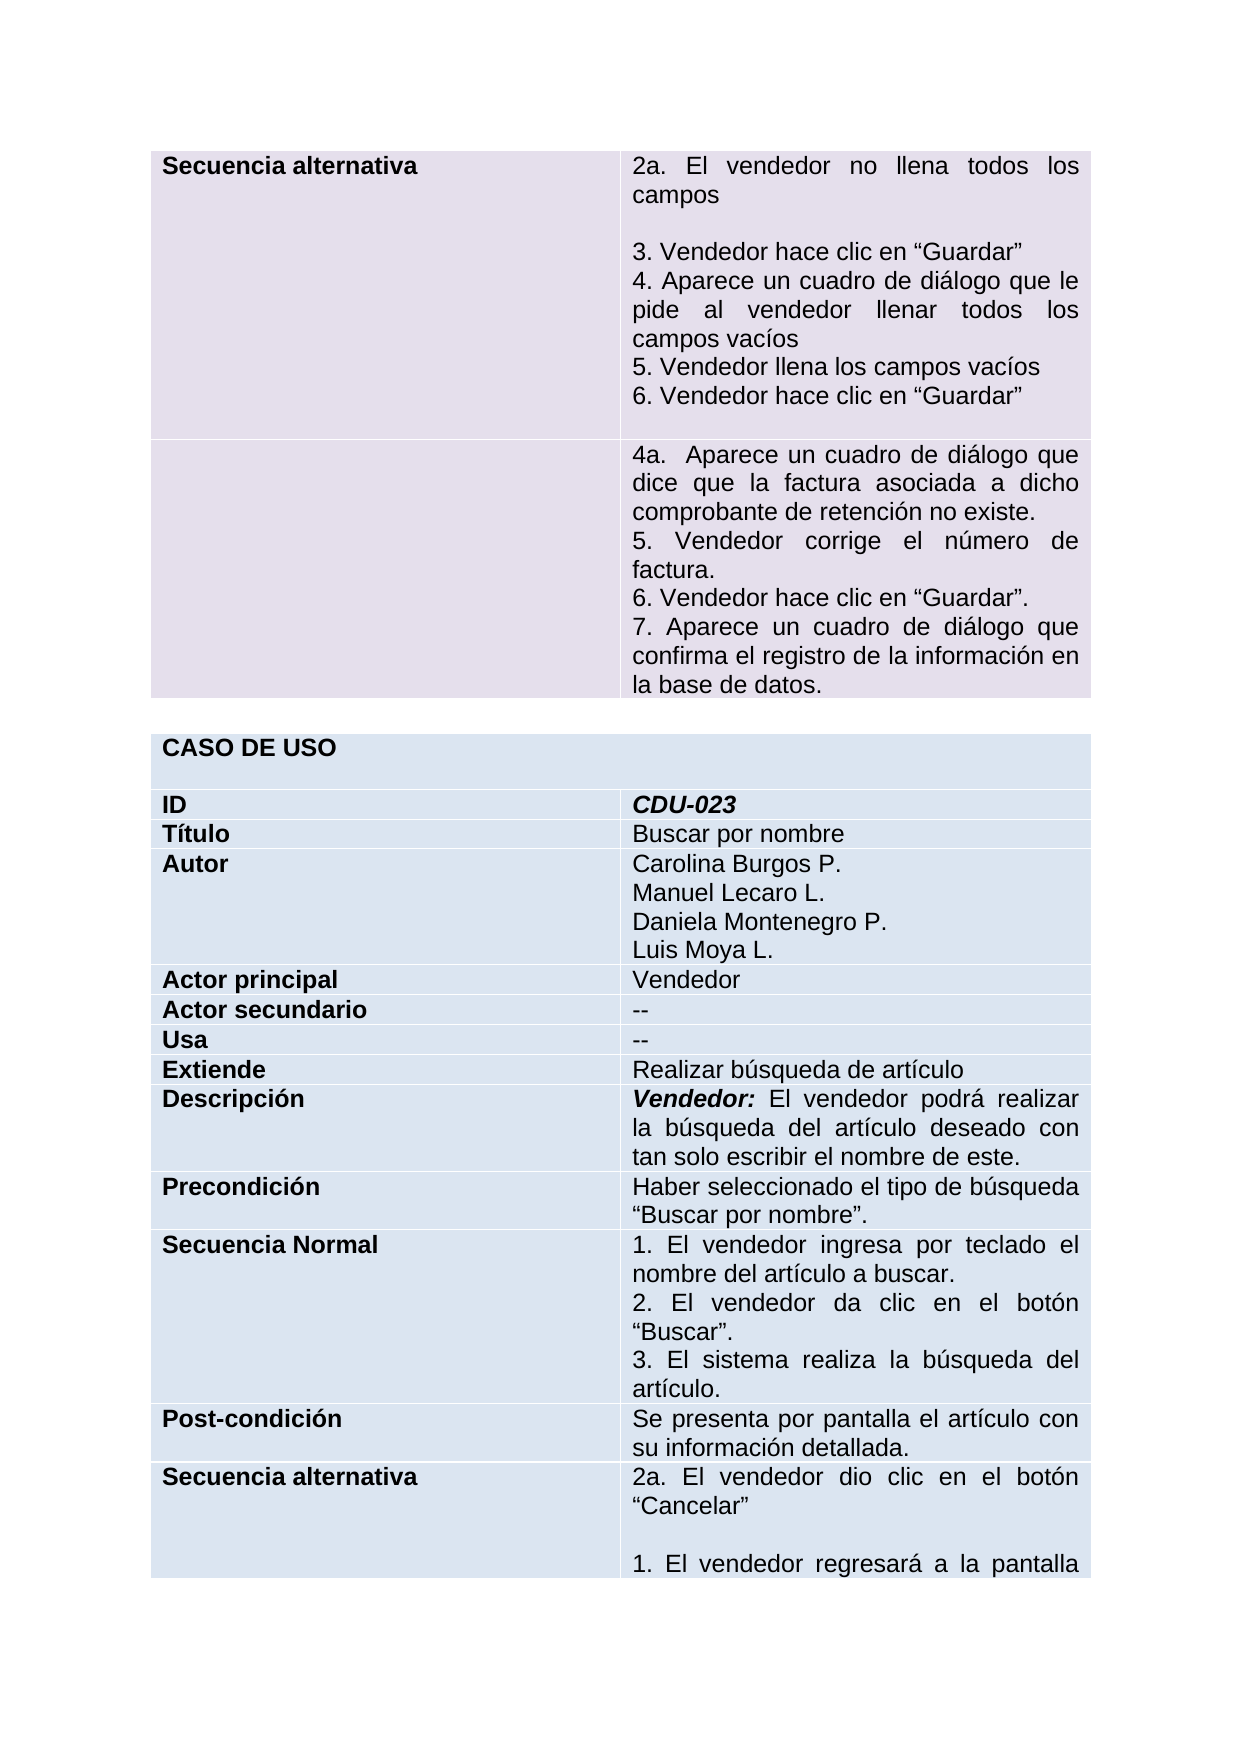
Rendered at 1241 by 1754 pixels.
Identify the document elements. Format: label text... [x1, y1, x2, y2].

table_cell Vendedor: El vendedor podrá realizar la búsqueda del artículo deseado con tan solo escribir el nombre de este. [621, 1085, 1091, 1171]
table_cell 1. El vendedor ingresa por teclado el nombre del artículo a buscar. 2. El vendedor da clic en el botón “Buscar”. 3. El sistema realiza la búsqueda del artículo. [621, 1230, 1091, 1403]
table_cell Post-condición [151, 1404, 620, 1461]
table_cell -- [621, 1025, 1091, 1054]
table_cell Vendedor [621, 965, 1091, 994]
table_cell Precondición [151, 1172, 620, 1229]
table_header CASO DE USO [151, 734, 1091, 789]
table_cell Secuencia alternativa [151, 151, 620, 438]
table_cell Secuencia alternativa [151, 1463, 620, 1577]
table_cell Usa [151, 1025, 620, 1054]
table_cell Secuencia Normal [151, 1230, 620, 1403]
table_cell Autor [151, 849, 620, 964]
table_cell Carolina Burgos P. Manuel Lecaro L. Daniela Montenegro P. Luis Moya L. [621, 849, 1091, 964]
table_cell Título [151, 820, 620, 848]
table_cell Descripción [151, 1085, 620, 1171]
table_cell Haber seleccionado el tipo de búsqueda “Buscar por nombre”. [621, 1172, 1091, 1229]
table_cell Buscar por nombre [621, 820, 1091, 848]
table_cell Se presenta por pantalla el artículo con su información detallada. [621, 1404, 1091, 1461]
table_cell CDU-023 [621, 790, 1091, 818]
table_cell Extiende [151, 1055, 620, 1083]
table_cell 4a. Aparece un cuadro de diálogo que dice que la factura asociada a dicho comprobante de retención no existe. 5. Vendedor corrige el número de factura. 6. Vendedor hace clic en “Guardar”. 7. Aparece un cuadro de diálogo que confirma el registro de la información en la base de datos. [621, 440, 1091, 698]
table_cell -- [621, 995, 1091, 1024]
table_cell 2a. El vendedor no llena todos los campos 3. Vendedor hace clic en “Guardar” 4. Aparece un cuadro de diálogo que le pide al vendedor llenar todos los campos vacíos 5. Vendedor llena los campos vacíos 6. Vendedor hace clic en “Guardar” [621, 151, 1091, 438]
table_cell Actor principal [151, 965, 620, 994]
table_cell Actor secundario [151, 995, 620, 1024]
table_cell [151, 440, 620, 698]
table_cell ID [151, 790, 620, 818]
table_cell Realizar búsqueda de artículo [621, 1055, 1091, 1083]
